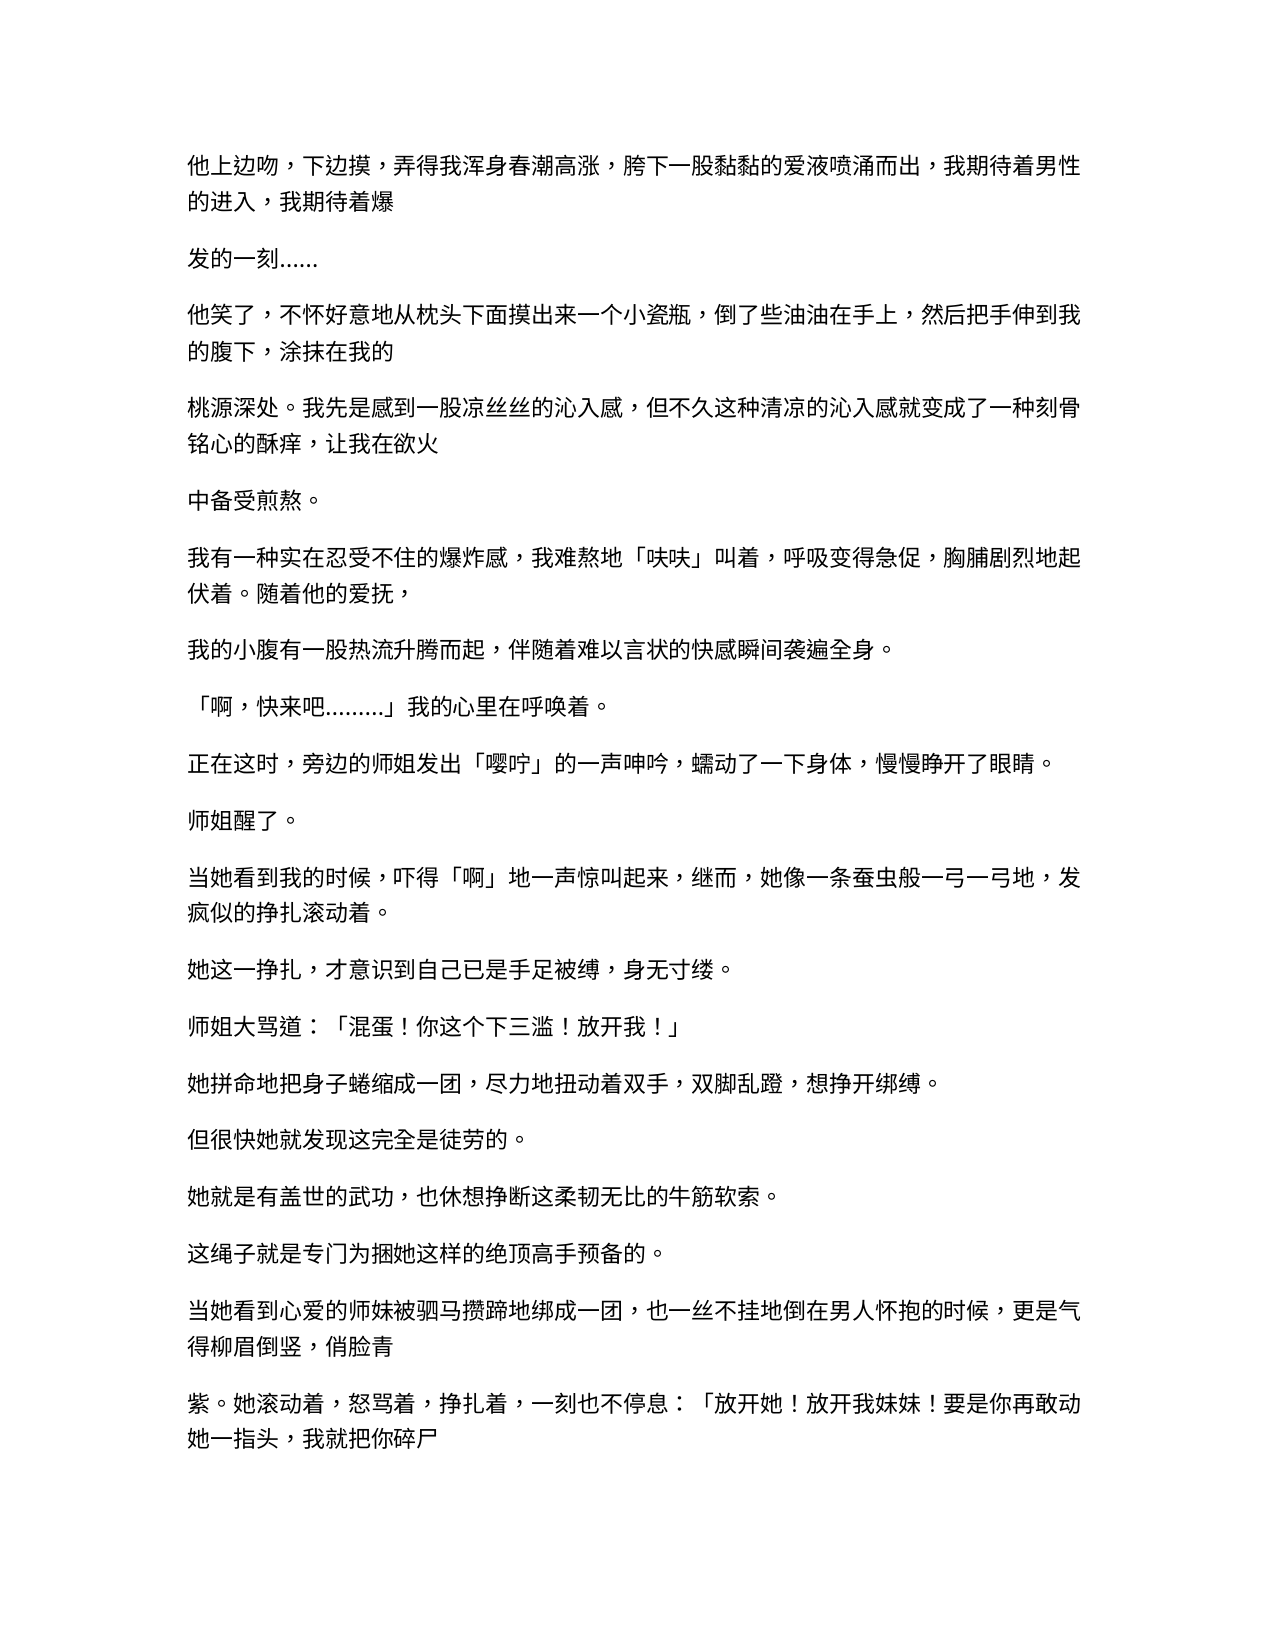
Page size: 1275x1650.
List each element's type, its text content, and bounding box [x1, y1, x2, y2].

text 他上边吻，下边摸，弄得我浑身春潮高涨，胯下一股黏黏的爱液喷涌而出，我期待着男性的进入，我期待着爆 [187, 150, 1087, 217]
text 她就是有盖世的武功，也休想挣断这柔韧无比的牛筋软索。 [187, 1181, 1087, 1212]
text 中备受煎熬。 [187, 485, 1087, 516]
text 正在这时，旁边的师姐发出「嘤咛」的一声呻吟，蠕动了一下身体，慢慢睁开了眼睛。 [187, 748, 1087, 779]
text 他笑了，不怀好意地从枕头下面摸出来一个小瓷瓶，倒了些油油在手上，然后把手伸到我的腹下，涂抹在我的 [187, 299, 1087, 367]
text 当她看到心爱的师妹被驷马攒蹄地绑成一团，也一丝不挂地倒在男人怀抱的时候，更是气得柳眉倒竖，俏脸青 [187, 1295, 1087, 1362]
text 桃源深处。我先是感到一股凉丝丝的沁入感，但不久这种清凉的沁入感就变成了一种刻骨铭心的酥痒，让我在欲火 [187, 392, 1087, 459]
text 「啊，快来吧………」我的心里在呼唤着。 [187, 691, 1087, 722]
text 我的小腹有一股热流升腾而起，伴随着难以言状的快感瞬间袭遍全身。 [187, 634, 1087, 666]
text 当她看到我的时候，吓得「啊」地一声惊叫起来，继而，她像一条蚕虫般一弓一弓地，发疯似的挣扎滚动着。 [187, 861, 1087, 929]
text 她这一挣扎，才意识到自己已是手足被缚，身无寸缕。 [187, 954, 1087, 985]
text 但很快她就发现这完全是徒劳的。 [187, 1124, 1087, 1156]
text 我有一种实在忍受不住的爆炸感，我难熬地「呋呋」叫着，呼吸变得急促，胸脯剧烈地起伏着。随着他的爱抚， [187, 542, 1087, 609]
text 这绳子就是专门为捆她这样的绝顶高手预备的。 [187, 1238, 1087, 1269]
text 发的一刻…… [187, 243, 1087, 274]
text 紫。她滚动着，怒骂着，挣扎着，一刻也不停息：「放开她！放开我妹妹！要是你再敢动她一指头，我就把你碎尸 [187, 1387, 1087, 1455]
text 师姐大骂道：「混蛋！你这个下三滥！放开我！」 [187, 1011, 1087, 1042]
text 师姐醒了。 [187, 805, 1087, 836]
text 她拼命地把身子蜷缩成一团，尽力地扭动着双手，双脚乱蹬，想挣开绑缚。 [187, 1068, 1087, 1099]
